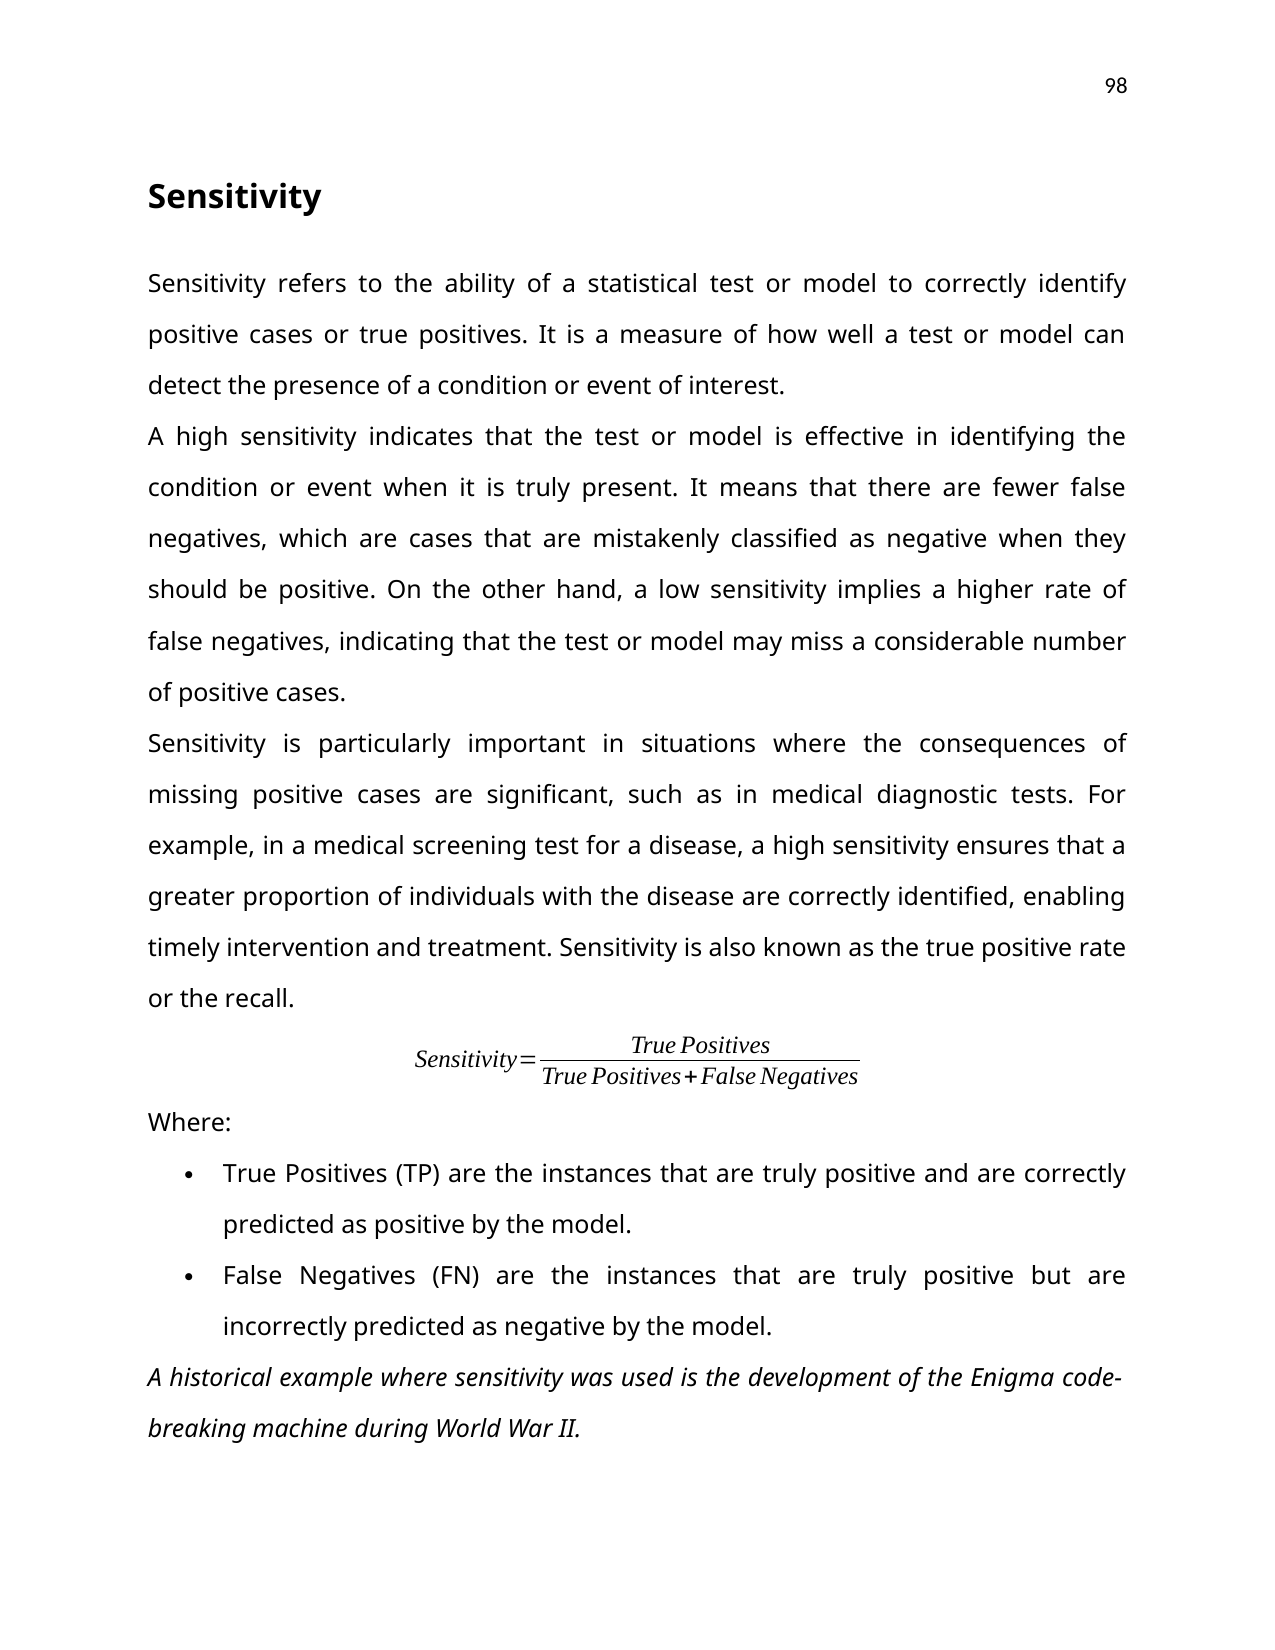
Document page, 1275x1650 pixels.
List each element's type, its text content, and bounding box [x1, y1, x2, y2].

text Where: [148, 1105, 1127, 1139]
text A high sensitivity indicates that the test or model is effective in identifying the condition or event when it is truly present. It means that there are fewer false negatives, which are cases that are mistakenly classified as negative when they should be positive. On the other hand, a low sensitivity implies a higher rate of false negatives, indicating that the test or model may miss a considerable number of positive cases. [148, 419, 1127, 708]
text Sensitivity is particularly important in situations where the consequences of missing positive cases are significant, such as in medical diagnostic tests. For example, in a medical screening test for a disease, a high sensitivity ensures that a greater proportion of individuals with the disease are correctly identified, enabling timely intervention and treatment. Sensitivity is also known as the true positive rate or the recall. [148, 725, 1127, 1014]
list True Positives (TP) are the instances that are truly positive and are correctly predicted as positive by the model. [185, 1156, 1127, 1241]
list False Negatives (FN) are the instances that are truly positive but are incorrectly predicted as negative by the model. [185, 1258, 1127, 1343]
text Sensitivity refers to the ability of a statistical test or model to correctly identify positive cases or true positives. It is a measure of how well a test or model can detect the presence of a condition or event of interest. [148, 266, 1127, 402]
text Sensitivity [148, 173, 1127, 218]
text A historical example where sensitivity was used is the development of the Enigma code-breaking machine during World War II. [148, 1360, 1127, 1445]
